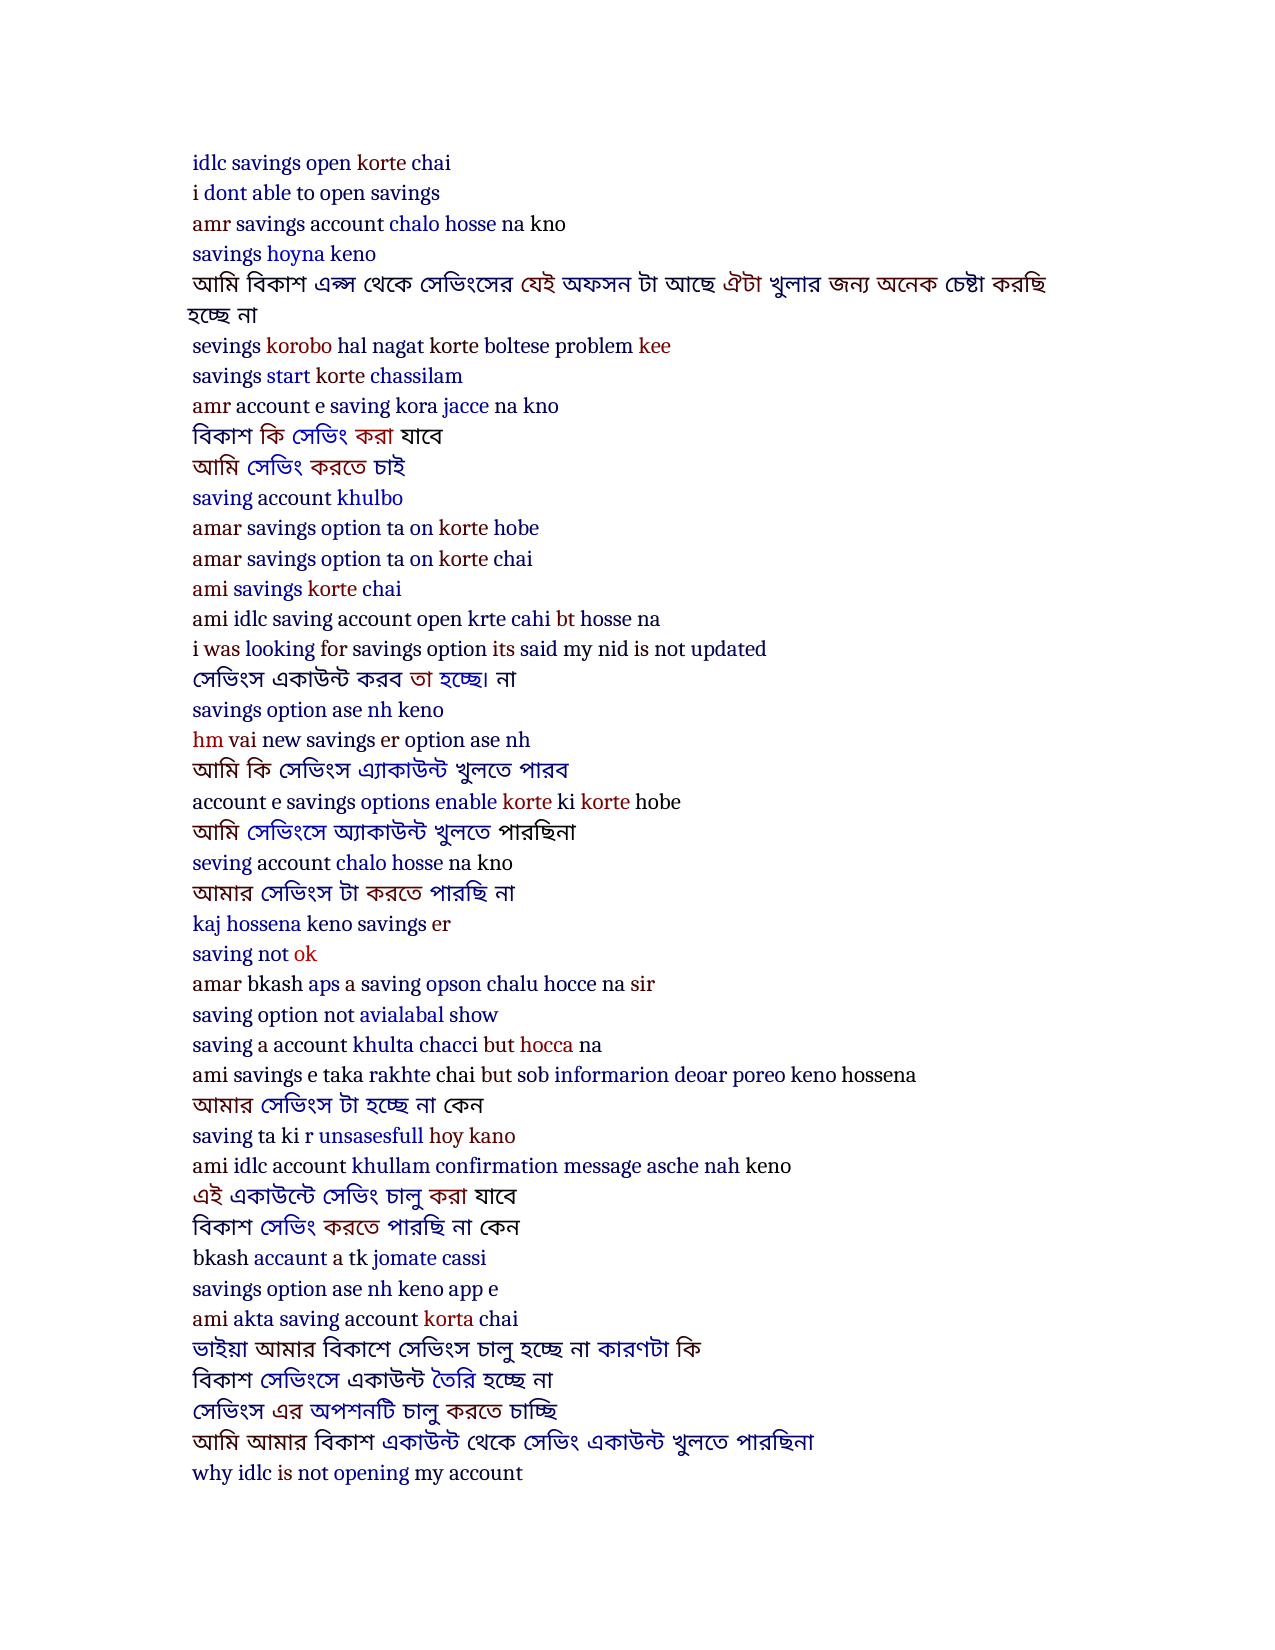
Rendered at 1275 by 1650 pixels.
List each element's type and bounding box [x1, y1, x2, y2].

text [187, 150, 1087, 1486]
